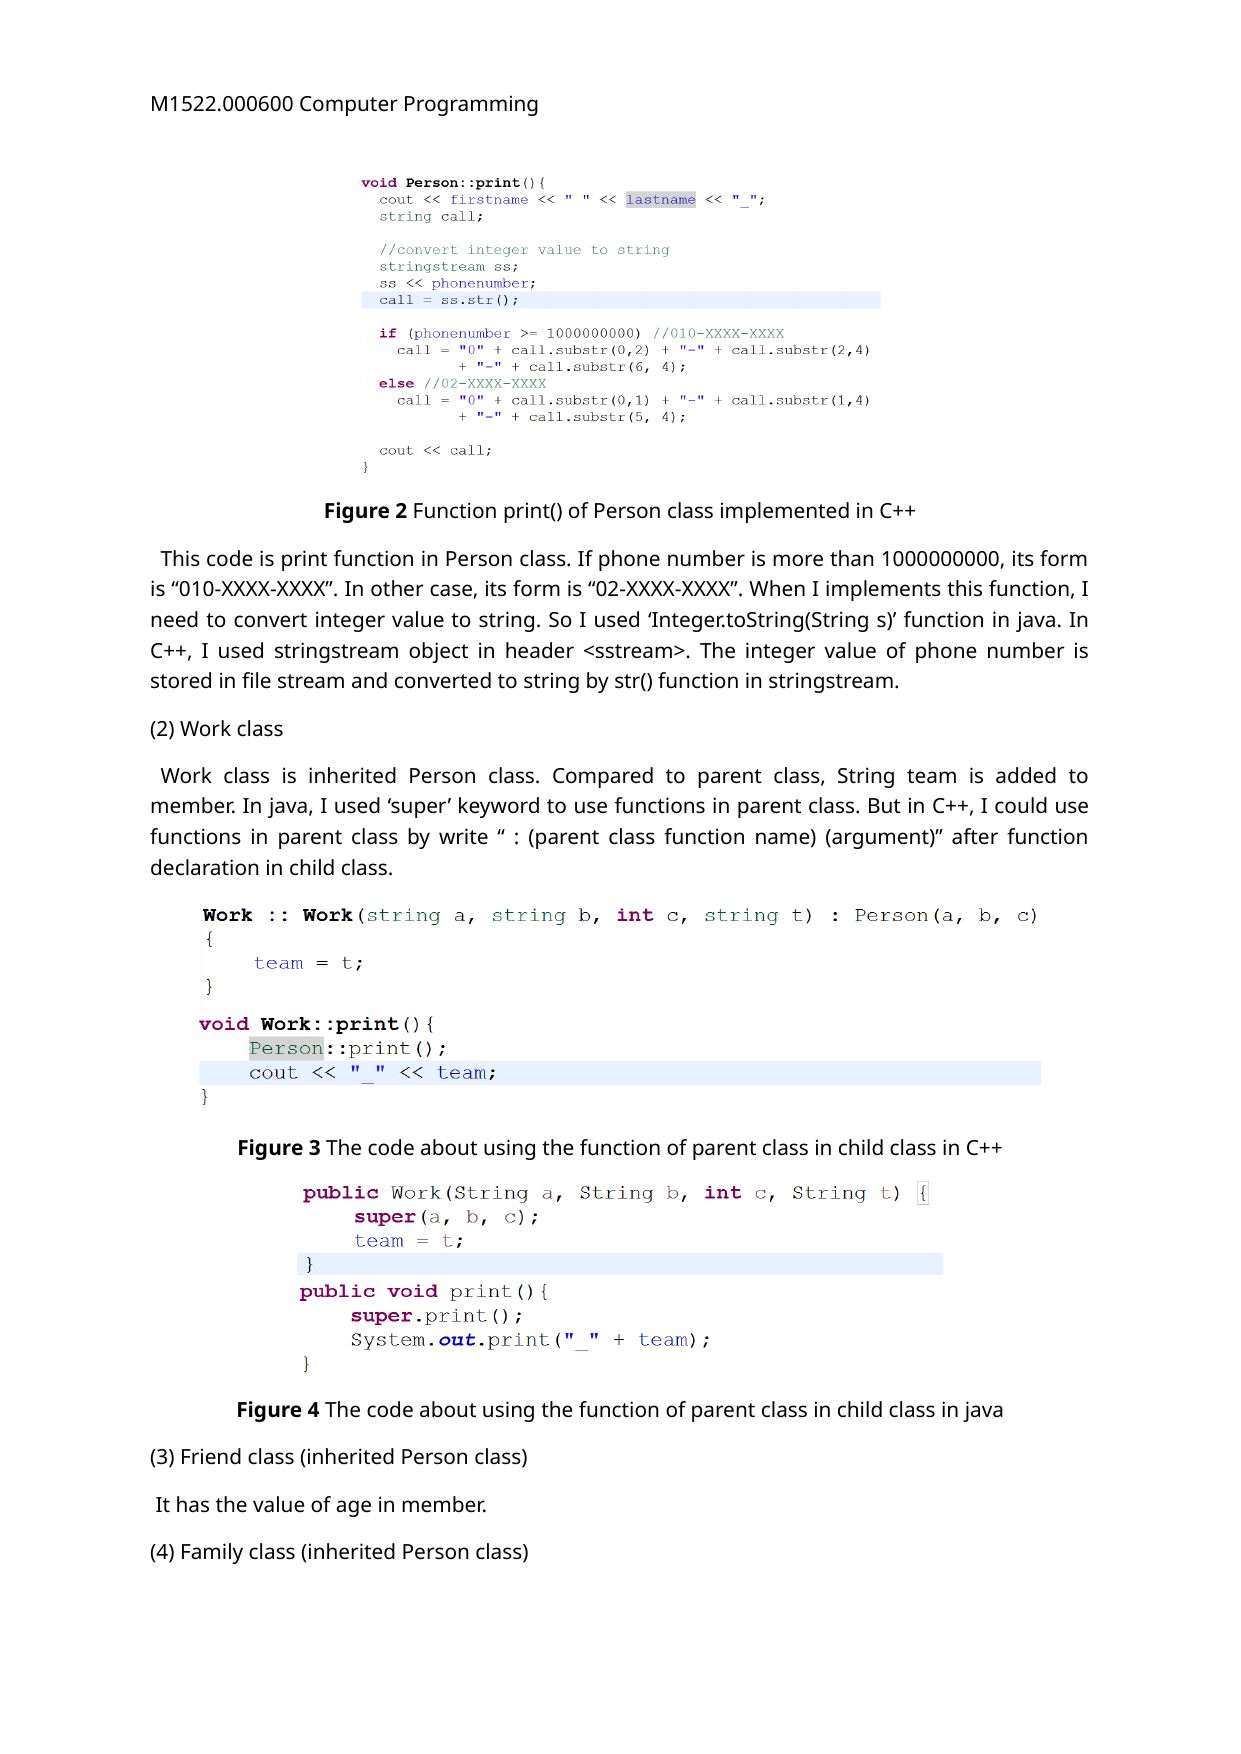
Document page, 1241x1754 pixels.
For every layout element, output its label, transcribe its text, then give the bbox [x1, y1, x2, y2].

text This code is print function in Person class. If phone number is more than 1000000000, its form is “010-XXXX-XXXX”. In other case, its form is “02-XXXX-XXXX”. When I implements this function, I need to convert integer value to string. So I used ‘Integer.toString(String s)’ function in java. In C++, I used stringstream object in header <sstream>. The integer value of phone number is stored in file stream and converted to string by str() function in stringstream. [150, 544, 1090, 695]
picture [201, 900, 1050, 1009]
text (4) Family class (inherited Person class) [150, 1537, 1090, 1566]
text It has the value of age in member. [150, 1490, 1090, 1518]
picture [199, 1010, 1041, 1115]
text (2) Work class [150, 714, 1090, 742]
picture [296, 1276, 944, 1377]
picture [297, 1180, 944, 1275]
picture [359, 177, 881, 478]
text (3) Friend class (inherited Person class) [150, 1442, 1090, 1471]
text Work class is inherited Person class. Compared to parent class, String team is added to member. In java, I used ‘super’ keyword to use functions in parent class. But in C++, I could use functions in parent class by write “ : (parent class function name) (argument)” after function declaration in child class. [150, 761, 1090, 881]
